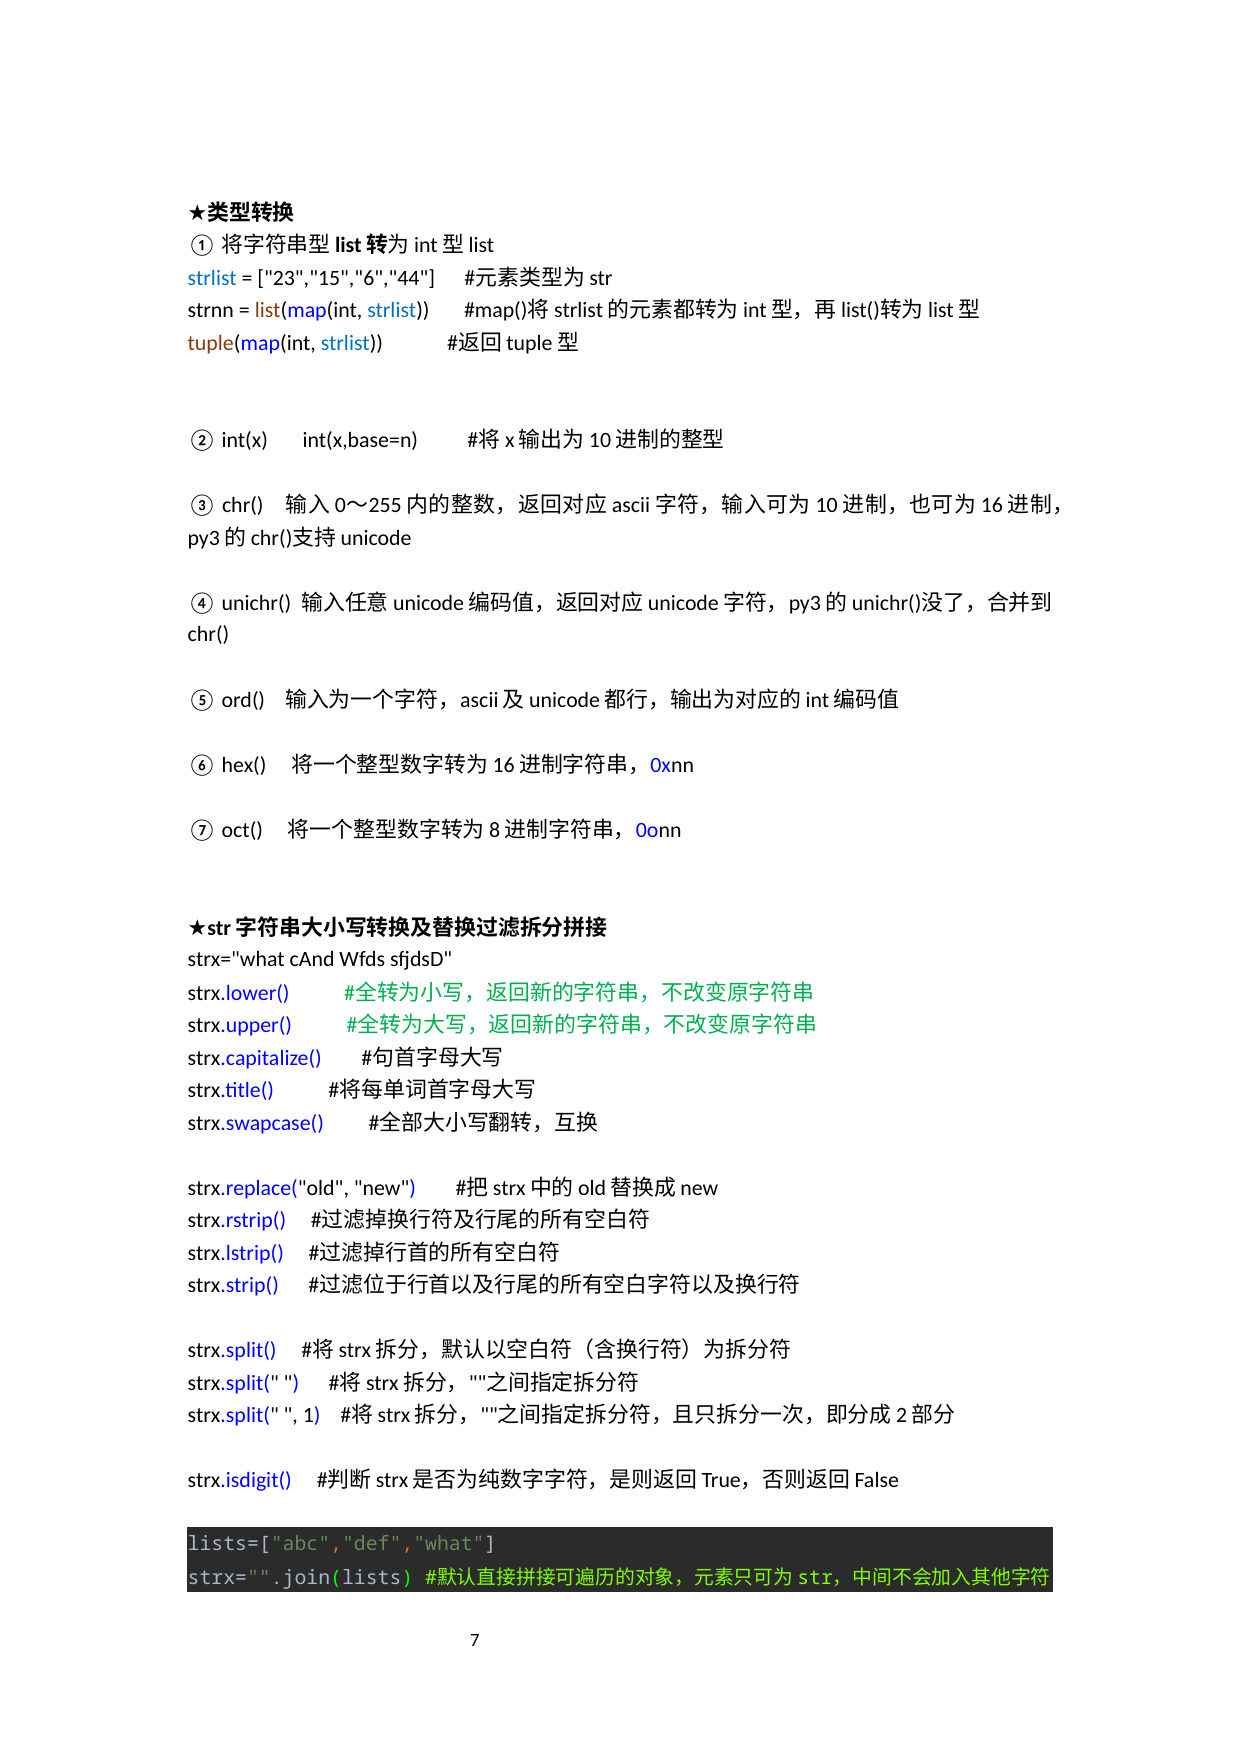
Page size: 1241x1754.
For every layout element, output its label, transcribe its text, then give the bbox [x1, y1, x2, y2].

text strx.replace("old", "new") #把strx中的old替换成new [187, 1169, 1053, 1202]
text ③ chr() 输入0～255内的整数，返回对应ascii字符，输入可为10进制，也可为16进制，py3的chr()支持unicode [187, 487, 1053, 552]
text ⑦ oct() 将一个整型数字转为8进制字符串，0onn [187, 812, 1053, 844]
text ⑤ ord() 输入为一个字符，ascii及unicode都行，输出为对应的int编码值 [187, 682, 1053, 714]
text strlist = ["23","15","6","44"] #元素类型为str [187, 259, 1053, 292]
text strx.title() #将每单词首字母大写 [187, 1072, 1053, 1104]
text strx.split() #将strx拆分，默认以空白符（含换行符）为拆分符 [187, 1332, 1053, 1364]
text ② int(x) int(x,base=n) #将x输出为10进制的整型 [187, 422, 1053, 454]
text strx="what cAnd Wfds sfjdsD" [187, 942, 1053, 974]
text strnn = list(map(int, strlist)) #map()将strlist的元素都转为int型，再list()转为list型 [187, 292, 1053, 324]
text strx.strip() #过滤位于行首以及行尾的所有空白字符以及换行符 [187, 1267, 1053, 1299]
text strx.capitalize() #句首字母大写 [187, 1039, 1053, 1072]
text strx.lstrip() #过滤掉行首的所有空白符 [187, 1234, 1053, 1267]
text tuple(map(int, strlist)) #返回tuple型 [187, 324, 1053, 357]
text ①将字符串型list转为int型list [187, 227, 1053, 259]
text ★str字符串大小写转换及替换过滤拆分拼接 [187, 909, 1053, 942]
text strx.swapcase() #全部大小写翻转，互换 [187, 1104, 1053, 1137]
text strx.lower() #全转为小写，返回新的字符串，不改变原字符串 [187, 974, 1053, 1007]
text strx.upper() #全转为大写，返回新的字符串，不改变原字符串 [187, 1007, 1053, 1039]
text strx.isdigit() #判断strx是否为纯数字字符，是则返回True，否则返回False [187, 1462, 1053, 1494]
text ⑥ hex() 将一个整型数字转为16进制字符串，0xnn [187, 747, 1053, 779]
text ④ unichr() 输入任意unicode编码值，返回对应unicode字符，py3的unichr()没了，合并到chr() [187, 584, 1053, 649]
text strx.split(" ") #将strx拆分，""之间指定拆分符 [187, 1364, 1053, 1397]
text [187, 1527, 1053, 1592]
text strx.rstrip() #过滤掉换行符及行尾的所有空白符 [187, 1202, 1053, 1234]
text ★类型转换 [187, 194, 1053, 227]
text strx.split(" ", 1) #将strx拆分，""之间指定拆分符，且只拆分一次，即分成2部分 [187, 1397, 1053, 1429]
